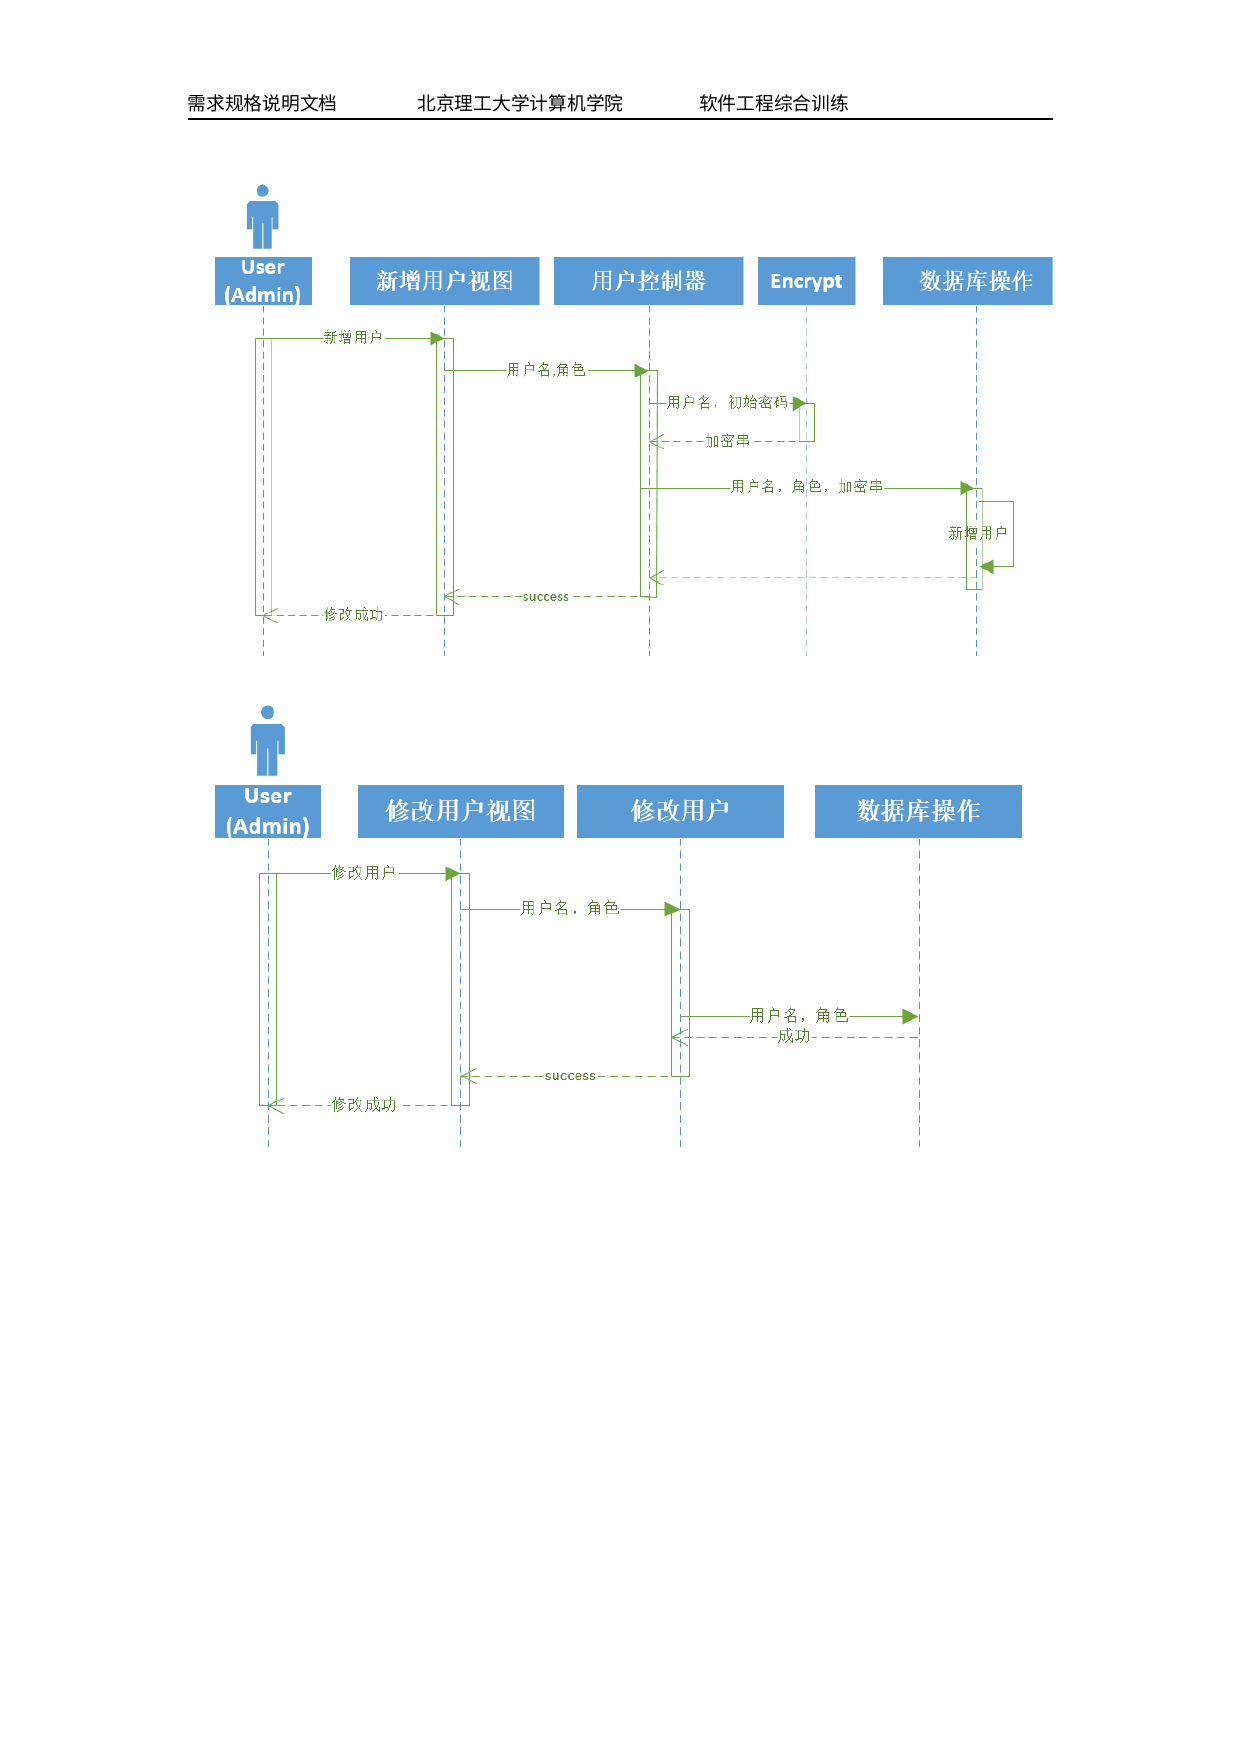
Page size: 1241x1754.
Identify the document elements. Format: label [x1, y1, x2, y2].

picture [187, 682, 1053, 1147]
picture [187, 162, 1053, 656]
